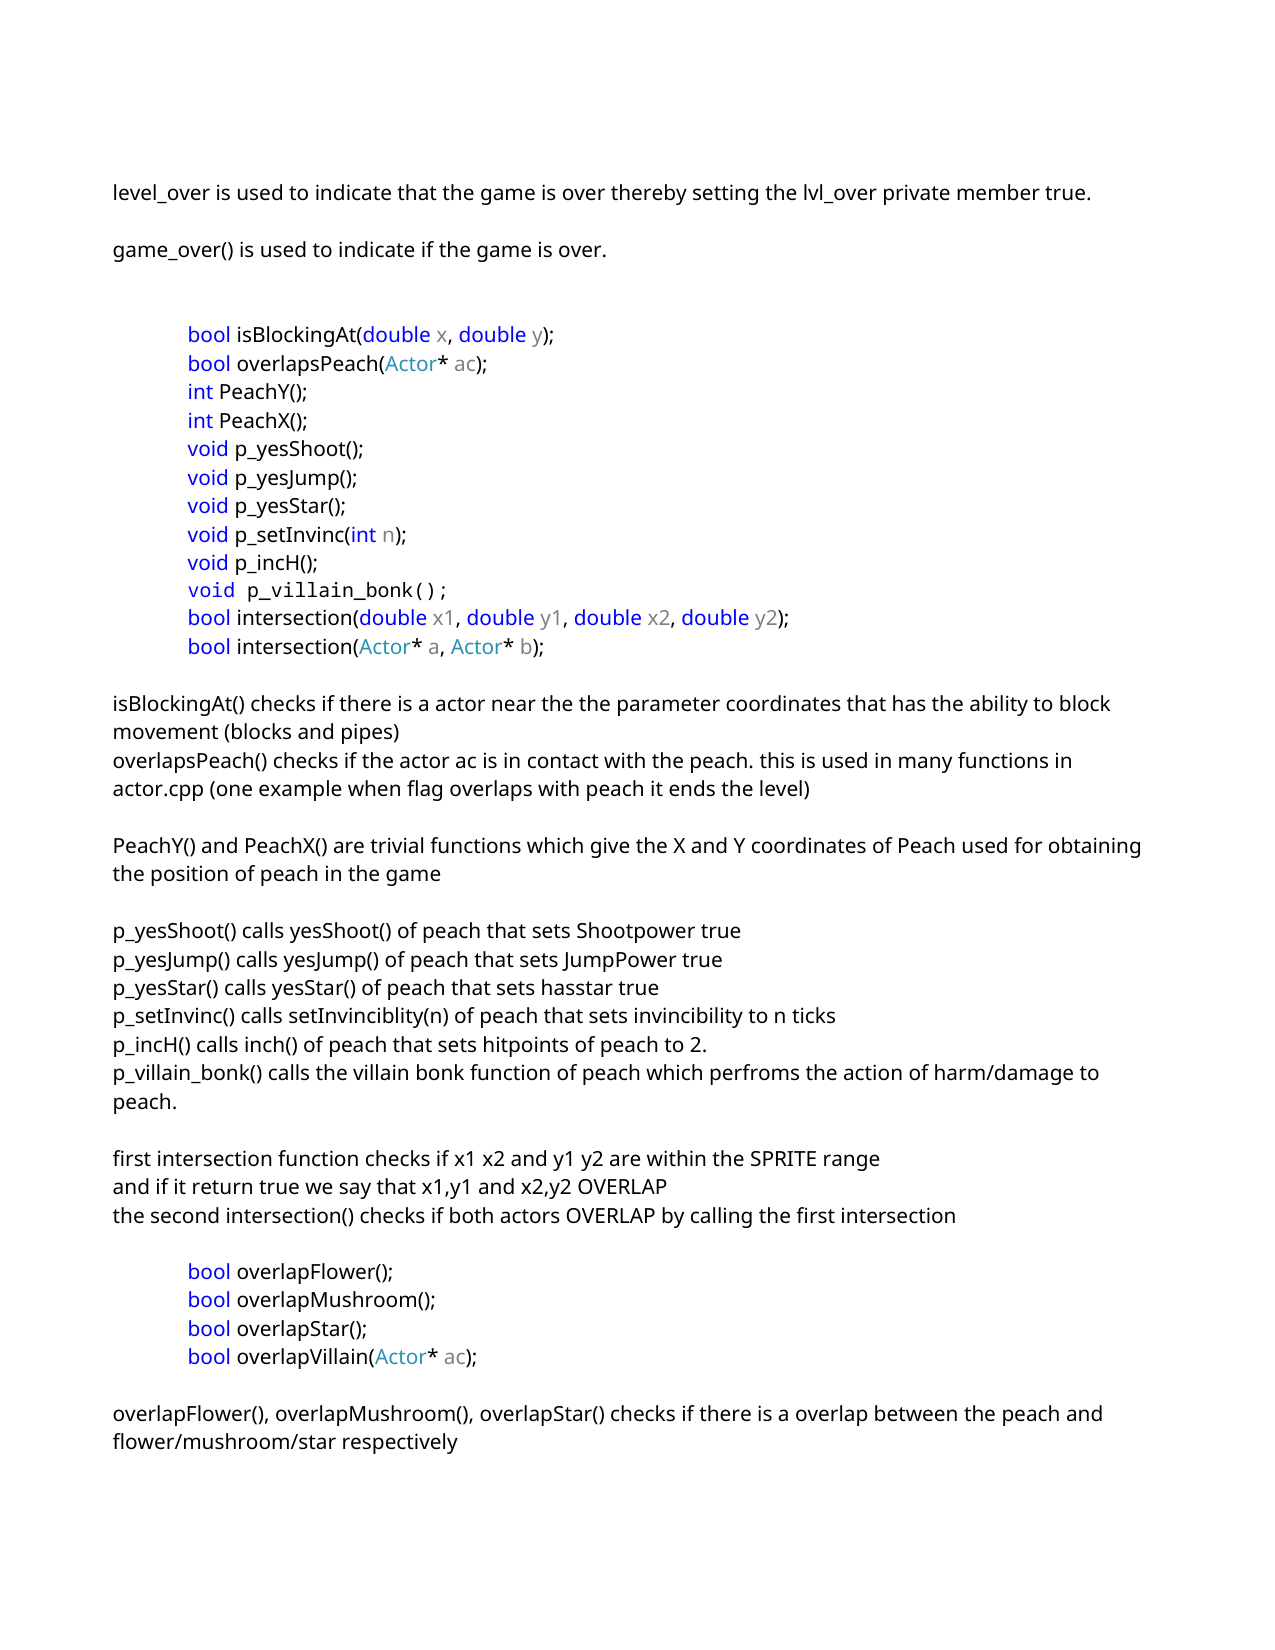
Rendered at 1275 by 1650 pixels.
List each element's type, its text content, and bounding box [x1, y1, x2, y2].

text p_villain_bonk() calls the villain bonk function of peach which perfroms the action of harm/damage to peach. [112, 1058, 1162, 1115]
text overlapsPeach() checks if the actor ac is in contact with the peach. this is used in many functions in actor.cpp (one example when flag overlaps with peach it ends the level) [112, 746, 1162, 803]
text bool isBlockingAt(double x, double y); [112, 321, 1162, 349]
text the second intersection() checks if both actors OVERLAP by calling the first intersection [112, 1201, 1162, 1229]
text p_yesStar() calls yesStar() of peach that sets hasstar true [112, 973, 1162, 1002]
text bool overlapFlower(); [112, 1257, 1162, 1286]
text isBlockingAt() checks if there is a actor near the the parameter coordinates that has the ability to block movement (blocks and pipes) [112, 689, 1162, 746]
text bool overlapsPeach(Actor* ac); [112, 349, 1162, 377]
text void p_yesJump(); [112, 463, 1162, 491]
text int PeachX(); [112, 406, 1162, 434]
text bool overlapMushroom(); [112, 1286, 1162, 1314]
text int PeachY(); [112, 377, 1162, 406]
text bool intersection(Actor* a, Actor* b); [112, 632, 1162, 660]
text PeachY() and PeachX() are trivial functions which give the X and Y coordinates of Peach used for obtaining the position of peach in the game [112, 803, 1162, 888]
text game_over() is used to indicate if the game is over. [112, 207, 1162, 264]
text void p_setInvinc(int n); [112, 520, 1162, 548]
text p_setInvinc() calls setInvinciblity(n) of peach that sets invincibility to n ticks [112, 1002, 1162, 1030]
text bool overlapVillain(Actor* ac); [112, 1342, 1162, 1371]
text void p_yesShoot(); [112, 434, 1162, 463]
text p_incH() calls inch() of peach that sets hitpoints of peach to 2. [112, 1030, 1162, 1058]
text overlapFlower(), overlapMushroom(), overlapStar() checks if there is a overlap between the peach and flower/mushroom/star respectively [112, 1399, 1162, 1456]
text and if it return true we say that x1,y1 and x2,y2 OVERLAP [112, 1172, 1162, 1201]
text bool intersection(double x1, double y1, double x2, double y2); [112, 603, 1162, 632]
text void p_yesStar(); [112, 491, 1162, 520]
text bool overlapStar(); [112, 1314, 1162, 1342]
text void p_incH(); [112, 548, 1162, 577]
text first intersection function checks if x1 x2 and y1 y2 are within the SPRITE range [112, 1144, 1162, 1172]
text p_yesShoot() calls yesShoot() of peach that sets Shootpower true [112, 916, 1162, 945]
text level_over is used to indicate that the game is over thereby setting the lvl_over private member true. [112, 150, 1162, 207]
text void p_villain_bonk(); [112, 577, 1162, 603]
text p_yesJump() calls yesJump() of peach that sets JumpPower true [112, 945, 1162, 973]
